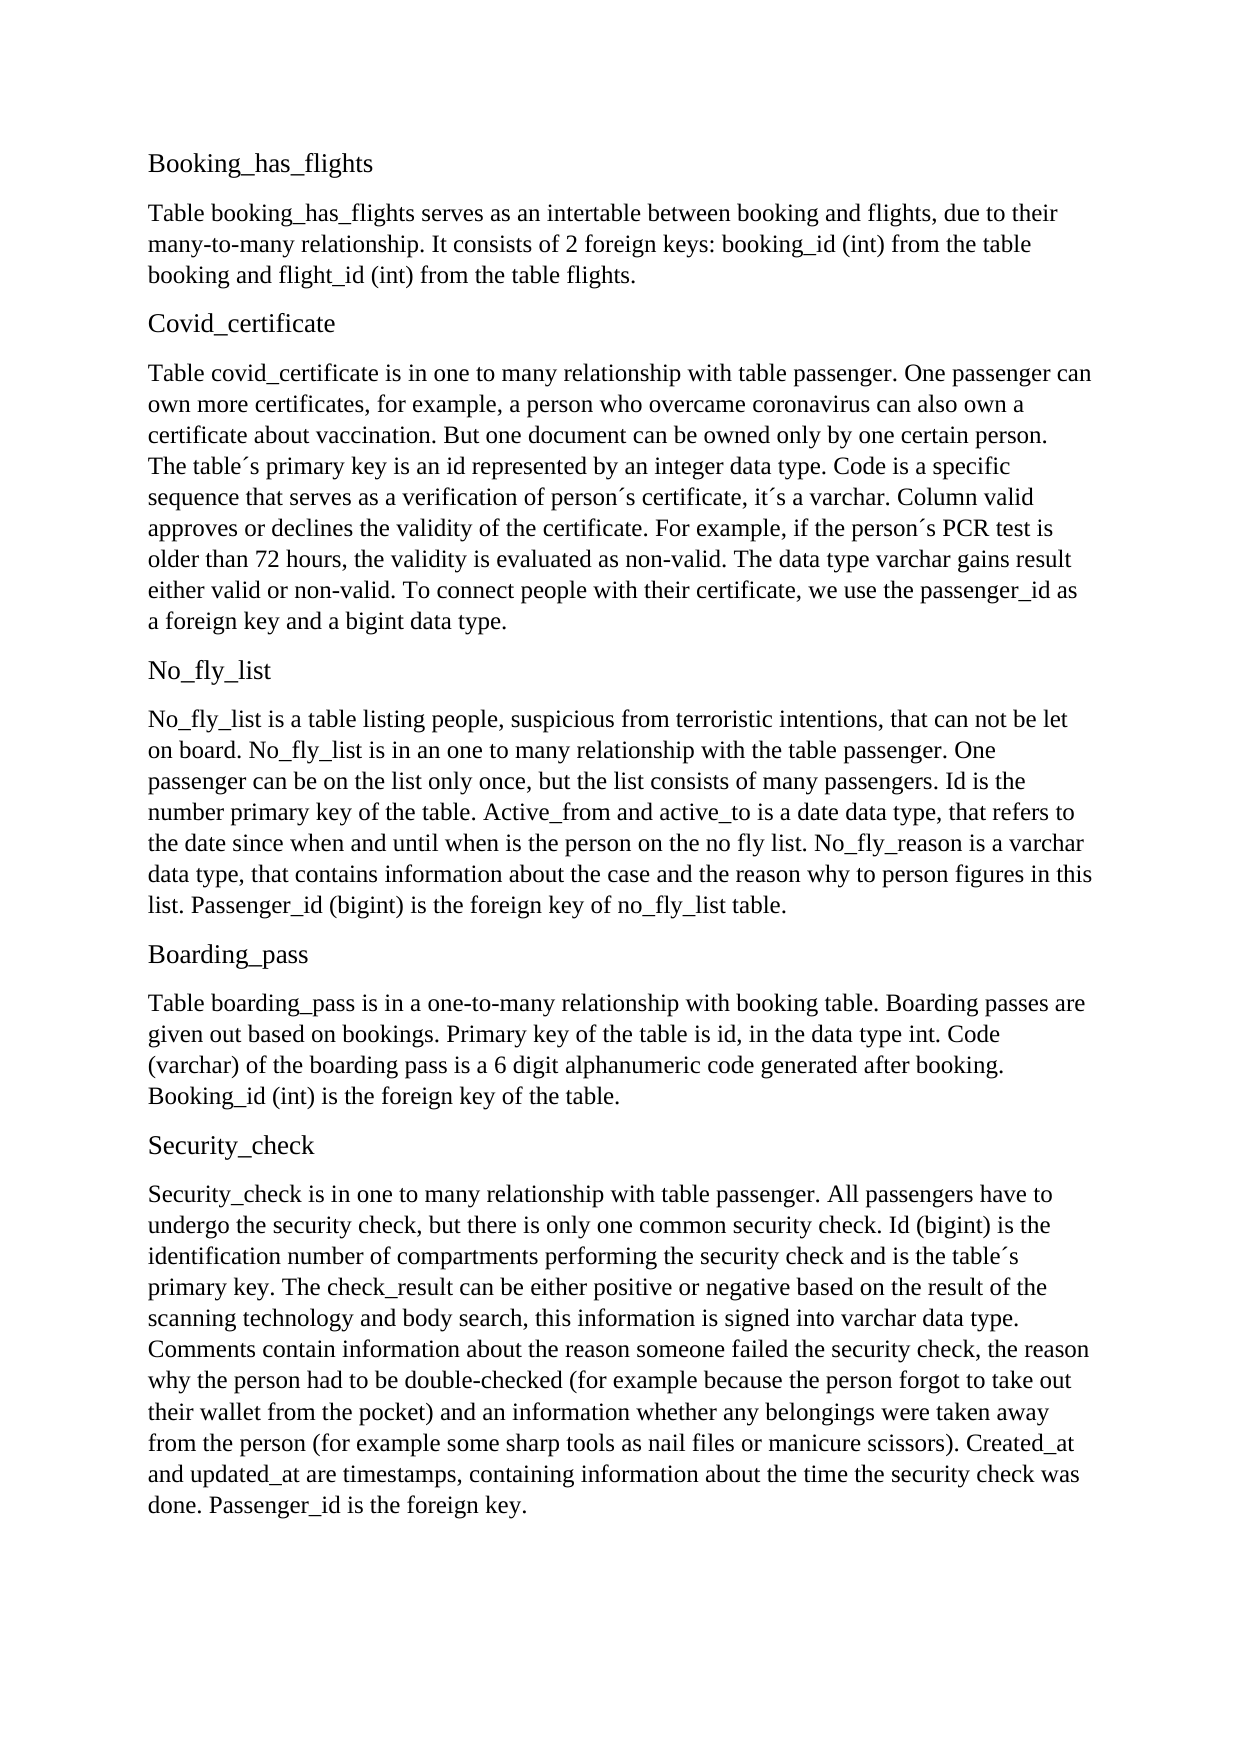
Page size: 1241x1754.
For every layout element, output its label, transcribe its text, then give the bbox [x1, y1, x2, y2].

text Table booking_has_flights serves as an intertable between booking and flights, due to their many-to-many relationship. It consists of 2 foreign keys: booking_id (int) from the table booking and flight_id (int) from the table flights. [148, 198, 1093, 289]
text Table boarding_pass is in a one-to-many relationship with booking table. Boarding passes are given out based on bookings. Primary key of the table is id, in the data type int. Code (varchar) of the boarding pass is a 6 digit alphanumeric code generated after booking. Booking_id (int) is the foreign key of the table. [148, 988, 1093, 1110]
text Table covid_certificate is in one to many relationship with table passenger. One passenger can own more certificates, for example, a person who overcame coronavirus can also own a certificate about vaccination. But one document can be owned only by one certain person. The table´s primary key is an id represented by an integer data type. Code is a specific sequence that serves as a verification of person´s certificate, it´s a varchar. Column valid approves or declines the validity of the certificate. For example, if the person´s PCR test is older than 72 hours, the validity is evaluated as non-valid. The data type varchar gains result either valid or non-valid. To connect people with their certificate, we use the passenger_id as a foreign key and a bigint data type. [148, 358, 1093, 635]
text Boarding_pass [148, 938, 1093, 969]
text Booking_has_flights [148, 148, 1093, 179]
text Covid_certificate [148, 308, 1093, 339]
text No_fly_list [148, 654, 1093, 685]
text No_fly_list is a table listing people, suspicious from terroristic intentions, that can not be let on board. No_fly_list is in an one to many relationship with the table passenger. One passenger can be on the list only once, but the list consists of many passengers. Id is the number primary key of the table. Active_from and active_to is a date data type, that refers to the date since when and until when is the person on the no fly list. No_fly_reason is a varchar data type, that contains information about the case and the reason why to person figures in this list. Passenger_id (bigint) is the foreign key of no_fly_list table. [148, 704, 1093, 919]
text Security_check is in one to many relationship with table passenger. All passengers have to undergo the security check, but there is only one common security check. Id (bigint) is the identification number of compartments performing the security check and is the table´s primary key. The check_result can be either positive or negative based on the result of the scanning technology and body search, this information is signed into varchar data type. Comments contain information about the reason someone failed the security check, the reason why the person had to be double-checked (for example because the person forgot to take out their wallet from the pocket) and an information whether any belongings were taken away from the person (for example some sharp tools as nail files or manicure scissors). Created_at and updated_at are timestamps, containing information about the time the security check was done. Passenger_id is the foreign key. [148, 1179, 1093, 1580]
text Security_check [148, 1129, 1093, 1160]
